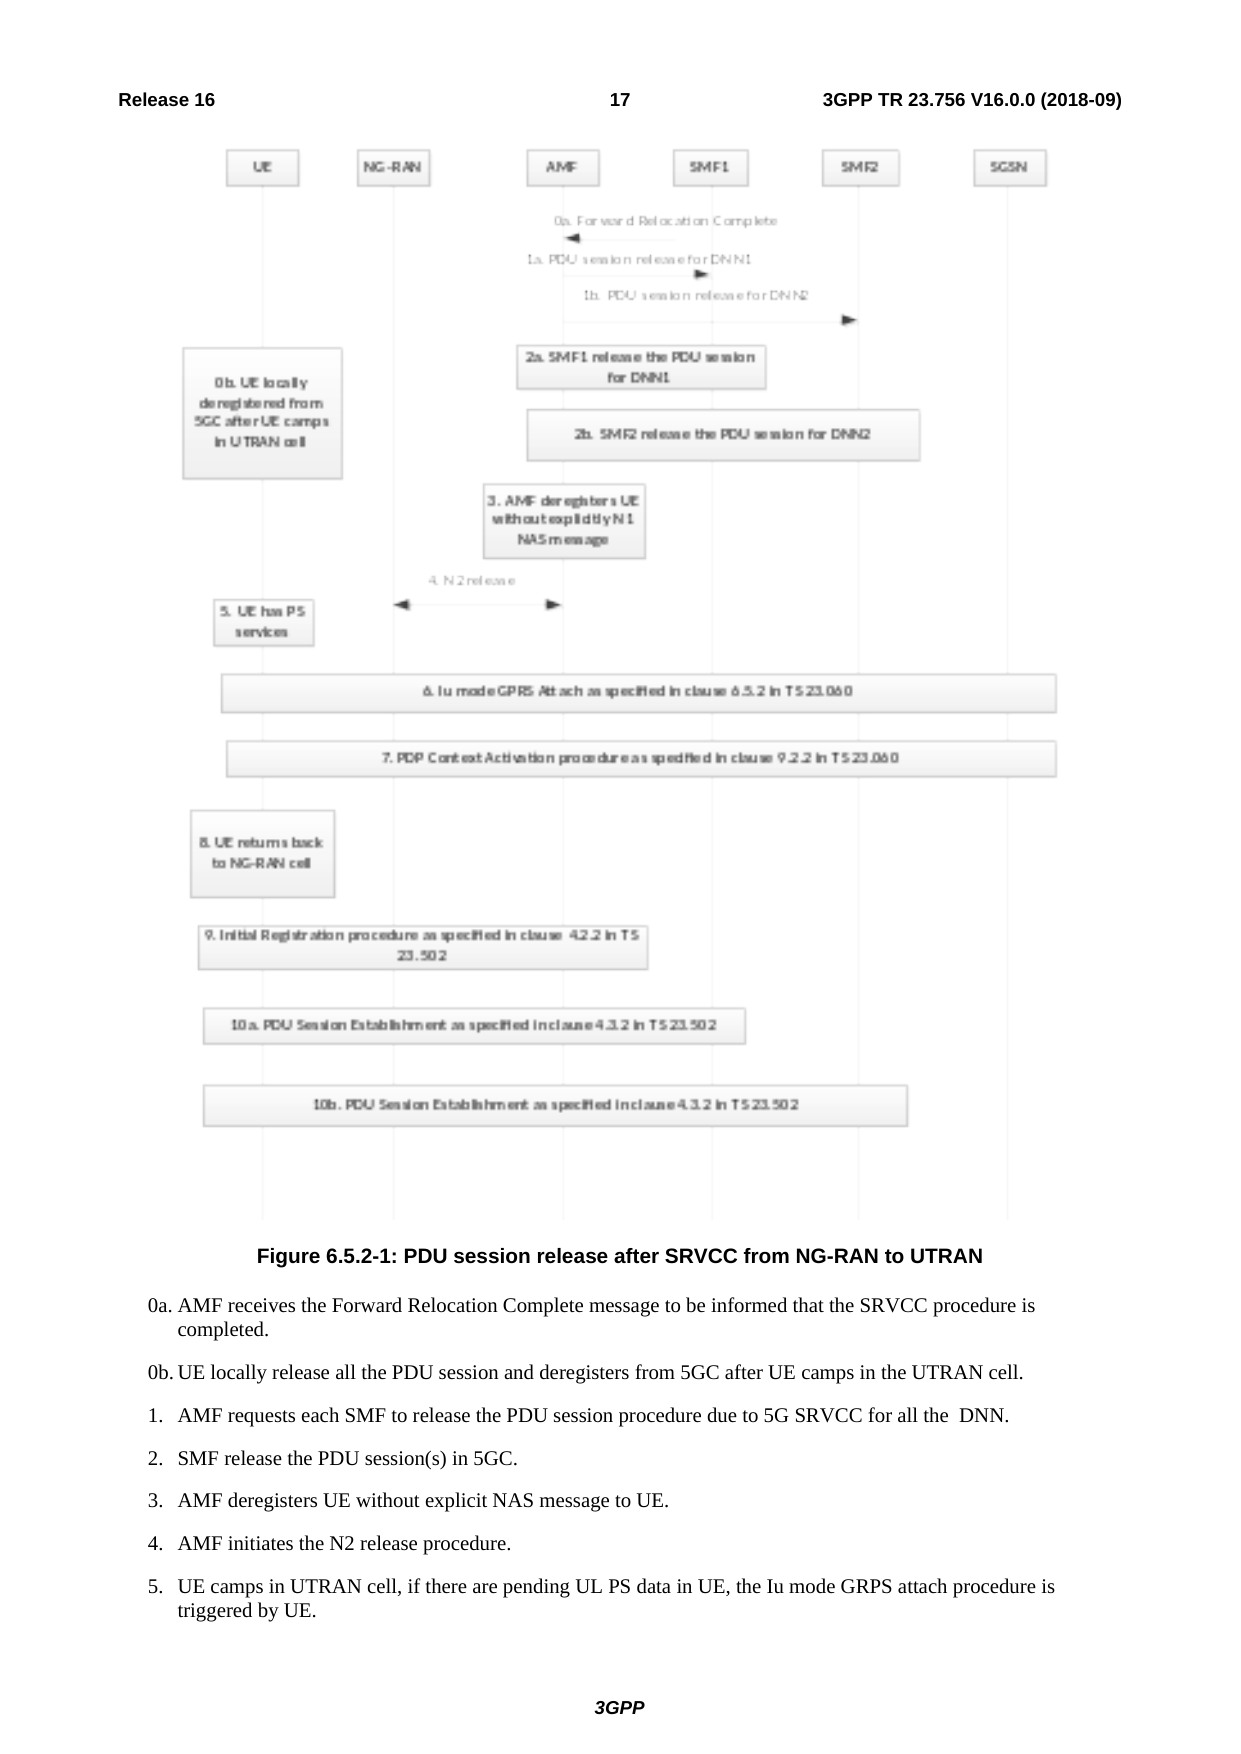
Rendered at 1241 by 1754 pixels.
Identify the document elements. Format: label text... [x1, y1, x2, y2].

text 0b. UE locally release all the PDU session and deregisters from 5GC after UE camps in the UTRAN cell. [148, 1360, 1122, 1384]
text 0a. AMF receives the Forward Relocation Complete message to be informed that the SRVCC procedure is completed. [148, 1293, 1122, 1341]
text Figure 6.5.2-1: PDU session release after SRVCC from NG-RAN to UTRAN [118, 1244, 1122, 1268]
text 3. AMF deregisters UE without explicit NAS message to UE. [148, 1488, 1122, 1512]
text 4. AMF initiates the N2 release procedure. [148, 1531, 1122, 1555]
text 1. AMF requests each SMF to release the PDU session procedure due to 5G SRVCC for all the DNN. [148, 1403, 1122, 1427]
text 5. UE camps in UTRAN cell, if there are pending UL PS data in UE, the Iu mode GRPS attach procedure is triggered by UE. [148, 1574, 1122, 1622]
text 2. SMF release the PDU session(s) in 5GC. [148, 1445, 1122, 1469]
